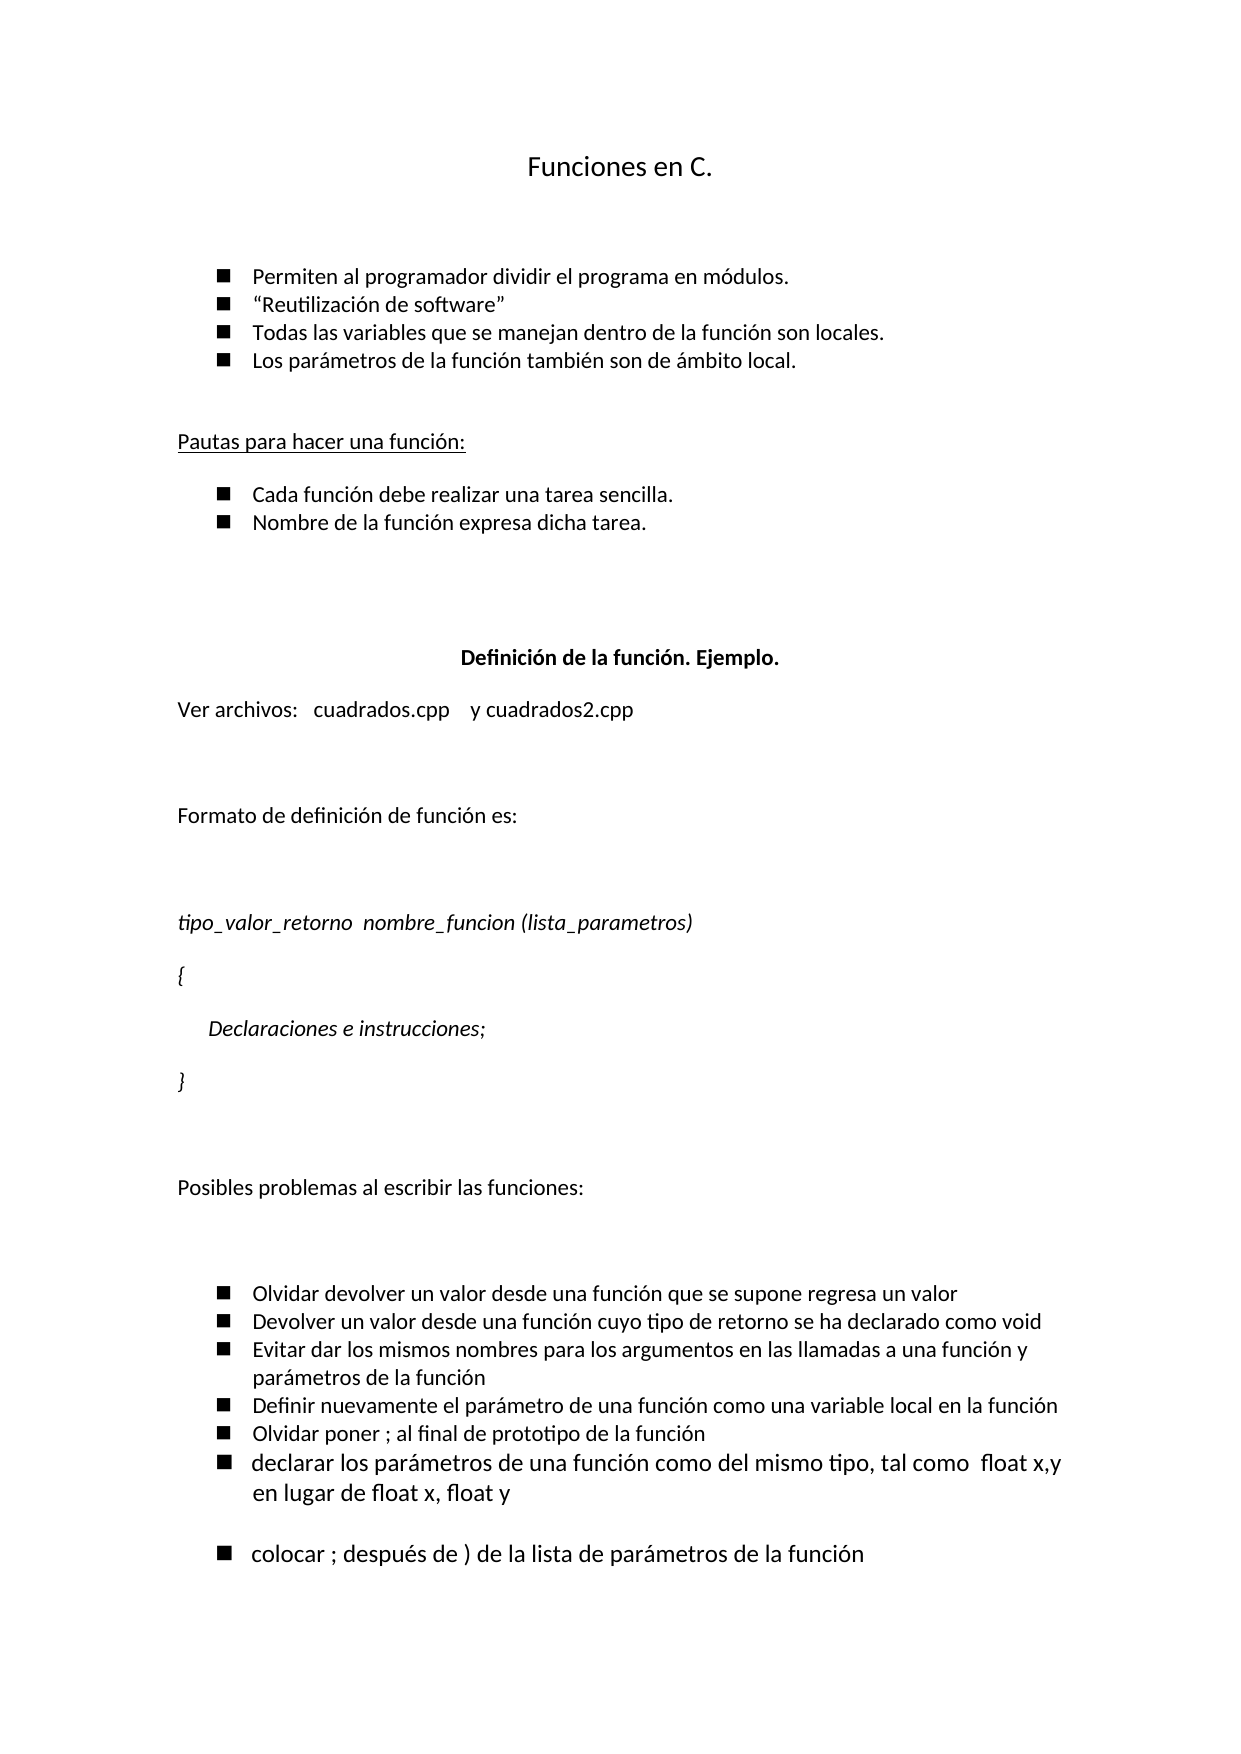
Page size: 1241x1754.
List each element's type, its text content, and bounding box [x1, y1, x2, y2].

text tipo_valor_retorno nombre_funcion (lista_parametros) [177, 908, 1063, 936]
text Formato de definición de función es: [177, 802, 1063, 830]
list Olvidar devolver un valor desde una función que se supone regresa un valor [215, 1279, 1063, 1307]
list colocar ; después de ) de la lista de parámetros de la función [215, 1538, 1063, 1569]
list Olvidar poner ; al final de prototipo de la función [215, 1419, 1063, 1447]
list Devolver un valor desde una función cuyo tipo de retorno se ha declarado como void [215, 1307, 1063, 1335]
list “Reutilización de software” [215, 290, 1063, 318]
list Permiten al programador dividir el programa en módulos. [215, 262, 1063, 290]
list Cada función debe realizar una tarea sencilla. [215, 481, 1063, 508]
text { [177, 961, 1063, 989]
text Posibles problemas al escribir las funciones: [177, 1173, 1063, 1201]
list Nombre de la función expresa dicha tarea. [215, 508, 1063, 537]
text } [177, 1067, 1063, 1095]
list Definir nuevamente el parámetro de una función como una variable local en la función [215, 1391, 1063, 1419]
text Ver archivos: cuadrados.cpp y cuadrados2.cpp [177, 696, 1063, 724]
list declarar los parámetros de una función como del mismo tipo, tal como float x,y en lugar de float x, float y [215, 1447, 1063, 1508]
text Declaraciones e instrucciones; [177, 1014, 1063, 1042]
text Definición de la función. Ejemplo. [177, 643, 1063, 671]
text Pautas para hacer una función: [177, 427, 1063, 456]
list Todas las variables que se manejan dentro de la función son locales. [215, 318, 1063, 346]
list Los parámetros de la función también son de ámbito local. [215, 346, 1063, 374]
text Funciones en C. [177, 148, 1063, 183]
list Evitar dar los mismos nombres para los argumentos en las llamadas a una función y parámetros de la función [215, 1335, 1063, 1391]
